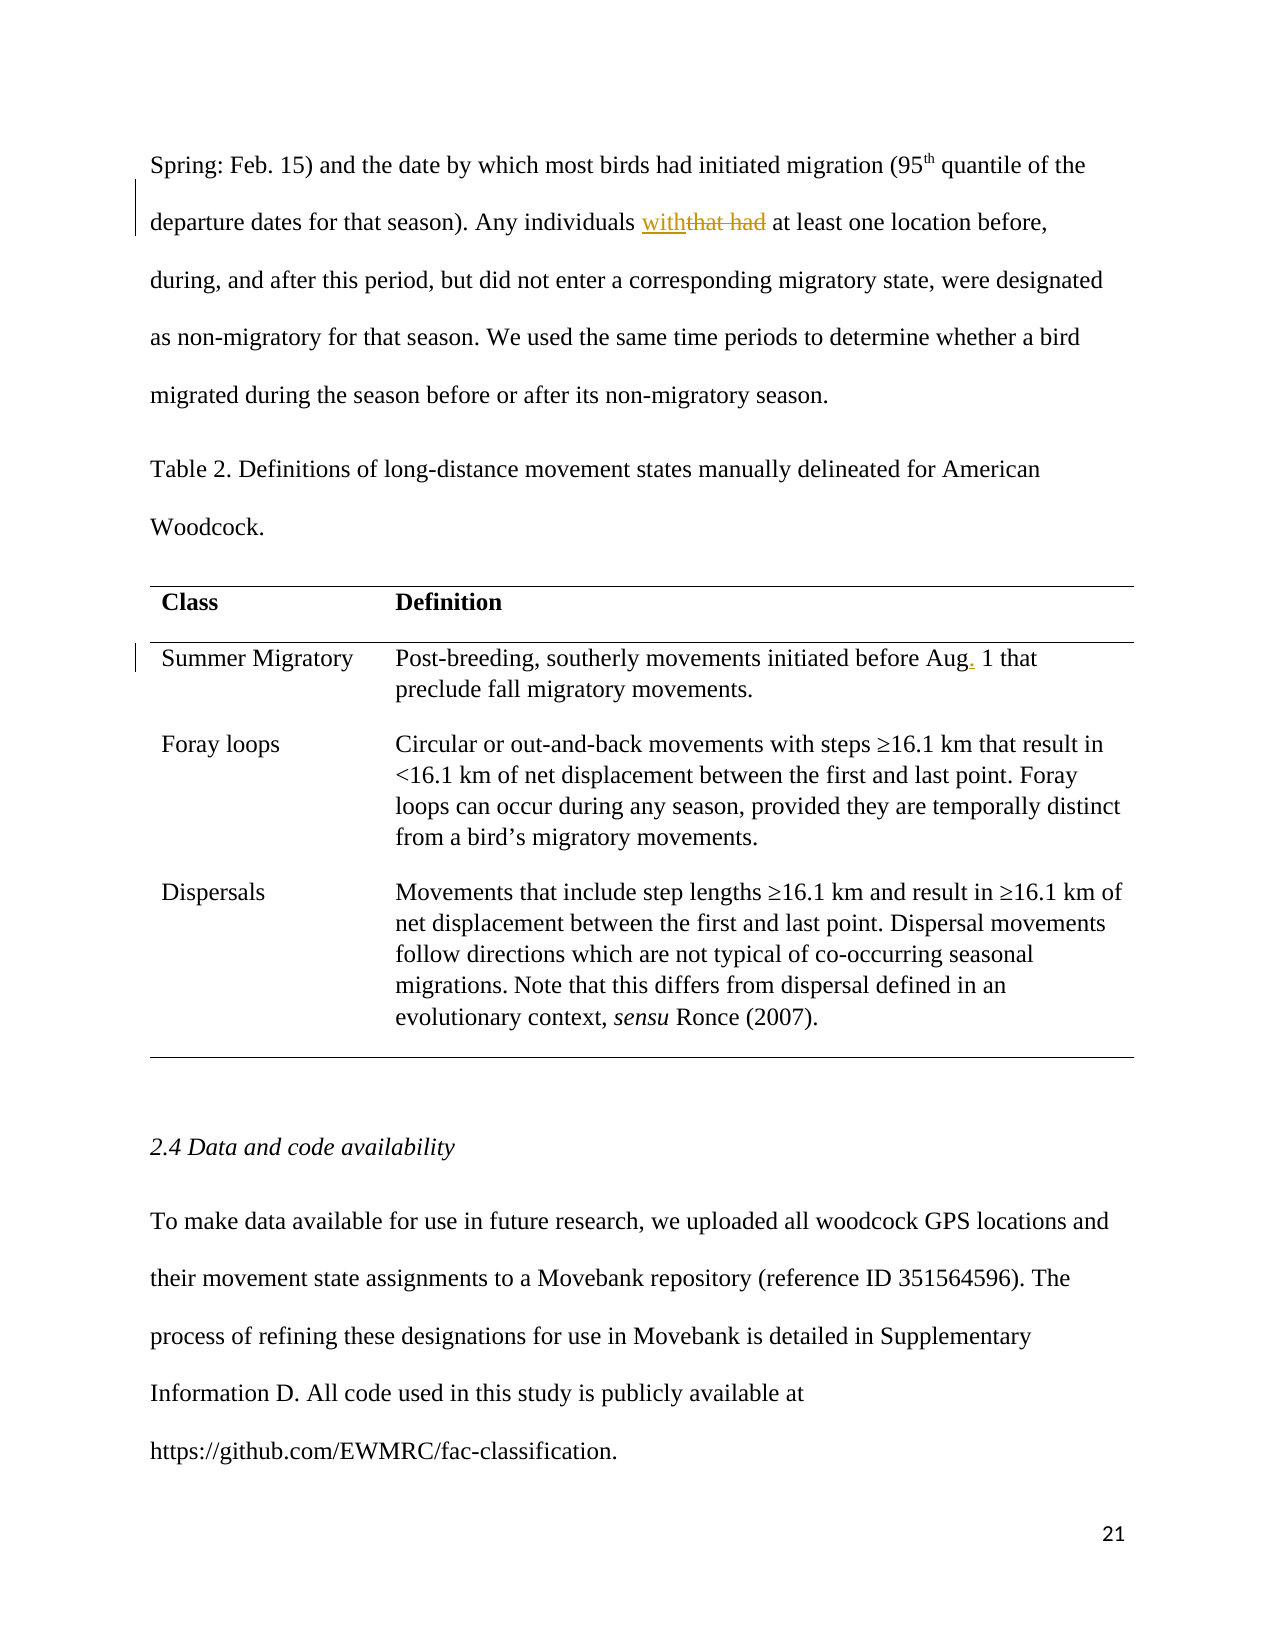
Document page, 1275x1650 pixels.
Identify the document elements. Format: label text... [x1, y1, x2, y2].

text To make data available for use in future research, we uploaded all woodcock GPS locations and their movement state assignments to a Movebank repository (reference ID 351564596). The process of refining these designations for use in Movebank is detailed in Supplementary Information D. All code used in this study is publicly available at https://github.com/EWMRC/fac-classification. [150, 1206, 1125, 1465]
text Table 2. Definitions of long-distance movement states manually delineated for American Woodcock. [150, 454, 1125, 540]
table_cell Foray loops [150, 729, 384, 877]
table_cell Circular or out-and-back movements with steps ≥16.1 km that result in <16.1 km of net displacement between the first and last point. Foray loops can occur during any season, provided they are temporally distinct from a bird’s migratory movements. [384, 729, 1134, 877]
table_header Definition [384, 587, 1134, 642]
table_cell Summer Migratory [150, 643, 384, 729]
table_cell Movements that include step lengths ≥16.1 km and result in ≥16.1 km of net displacement between the first and last point. Dispersal movements follow directions which are not typical of co-occurring seasonal migrations. Note that this differs from dispersal defined in an evolutionary context, sensu Ronce (2007). [384, 877, 1134, 1057]
table_cell Post-breeding, southerly movements initiated before Aug 1 that preclude fall migratory movements. [384, 643, 1134, 729]
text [150, 150, 1125, 409]
table_cell Dispersals [150, 877, 384, 1057]
table_header Class [150, 587, 384, 642]
text 2.4 Data and code availability [150, 1132, 1125, 1161]
